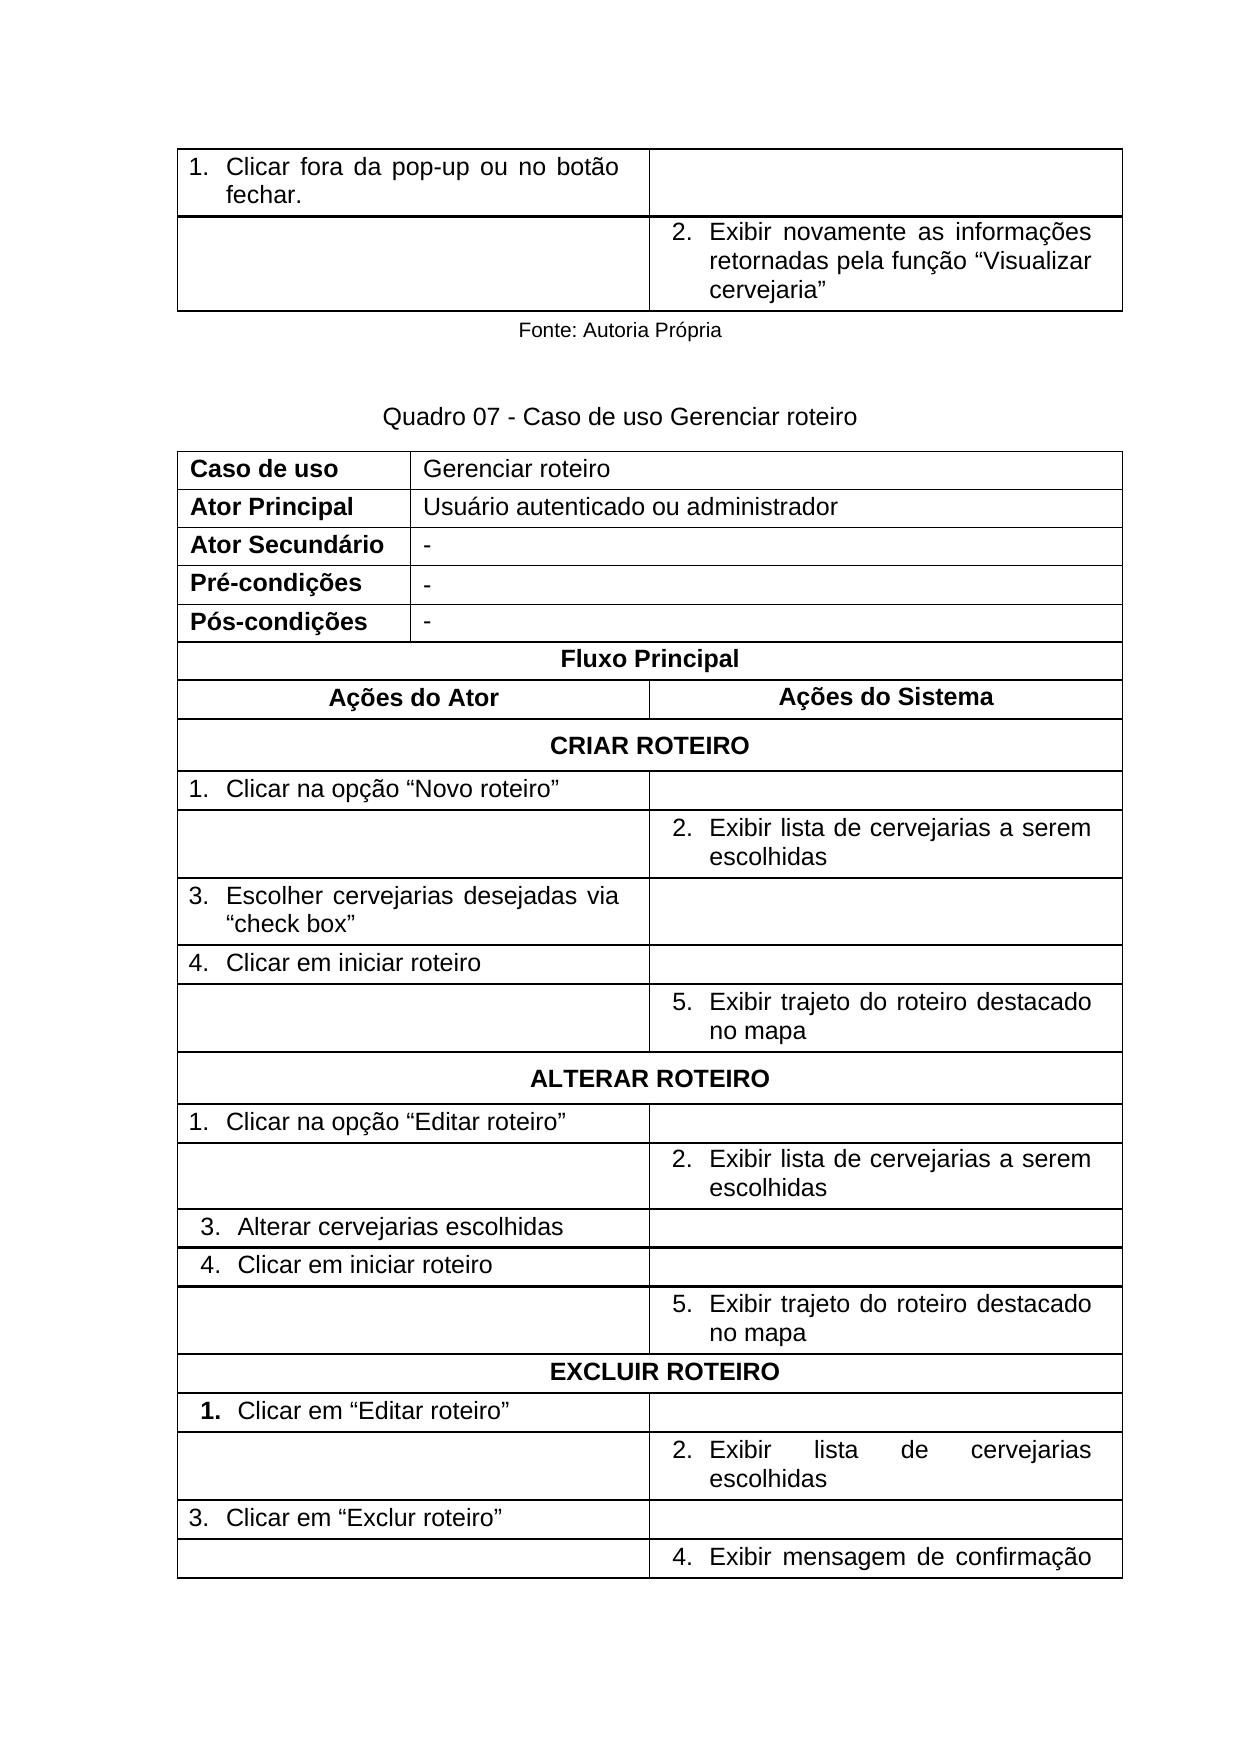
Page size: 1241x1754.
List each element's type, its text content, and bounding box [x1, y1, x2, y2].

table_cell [650, 1540, 1122, 1577]
table_cell [650, 1394, 1122, 1431]
text Fonte: Autoria Própria [177, 318, 1063, 342]
table_cell ALTERAR ROTEIRO [178, 1053, 1122, 1103]
table_cell Clicar na opção “Novo roteiro” [178, 772, 649, 809]
table_cell Clicar em “Exclur roteiro” [178, 1501, 649, 1538]
table_cell [650, 946, 1122, 983]
table_cell [650, 1249, 1122, 1285]
table_cell Exibir lista de cervejarias a serem escolhidas [650, 811, 1122, 877]
table_cell Exibir lista de cervejarias escolhidas [650, 1433, 1122, 1499]
table_cell [178, 1540, 649, 1577]
table_cell Clicar fora da pop-up ou no botão fechar. [178, 150, 649, 215]
table_cell Ator Secundário [178, 528, 410, 565]
table_cell Fluxo Principal [178, 643, 1122, 679]
table_cell - [411, 605, 1122, 641]
table_cell Clicar em iniciar roteiro [178, 946, 649, 983]
text Quadro 07 - Caso de uso Gerenciar roteiro [177, 402, 1063, 431]
table_cell Exibir trajeto do roteiro destacado no mapa [650, 985, 1122, 1051]
table_cell [650, 1105, 1122, 1142]
table_cell [178, 1288, 649, 1353]
table_header Gerenciar roteiro [411, 452, 1122, 489]
table_cell [178, 985, 649, 1051]
table_cell [650, 772, 1122, 809]
table_cell Escolher cervejarias desejadas via “check box” [178, 879, 649, 944]
table_cell Pré-condições [178, 566, 410, 603]
table_cell [650, 1501, 1122, 1538]
table_cell [650, 1210, 1122, 1246]
table_cell [178, 218, 649, 310]
table_cell [650, 150, 1122, 215]
table_cell - [411, 528, 1122, 565]
table_cell Exibir lista de cervejarias a serem escolhidas [650, 1144, 1122, 1207]
table_cell Clicar em “Editar roteiro” [178, 1394, 649, 1431]
table_cell - [411, 566, 1122, 603]
table_cell Usuário autenticado ou administrador [411, 490, 1122, 527]
table_cell Exibir trajeto do roteiro destacado no mapa [650, 1288, 1122, 1353]
table_cell Clicar na opção “Editar roteiro” [178, 1105, 649, 1142]
table_cell Ações do Sistema [650, 681, 1122, 718]
table_cell [178, 1433, 649, 1499]
table_cell Alterar cervejarias escolhidas [178, 1210, 649, 1246]
table_cell CRIAR ROTEIRO [178, 720, 1122, 770]
table_cell Pós-condições [178, 605, 410, 641]
table_cell Clicar em iniciar roteiro [178, 1249, 649, 1285]
table_cell Ator Principal [178, 490, 410, 527]
table_cell [650, 879, 1122, 944]
table_cell [178, 1144, 649, 1207]
table_header Caso de uso [178, 452, 410, 489]
table_cell Exibir novamente as informações retornadas pela função “Visualizar cervejaria” [650, 218, 1122, 310]
table_cell Ações do Ator [178, 681, 649, 718]
table_cell [178, 811, 649, 877]
table_cell EXCLUIR ROTEIRO [178, 1355, 1122, 1392]
